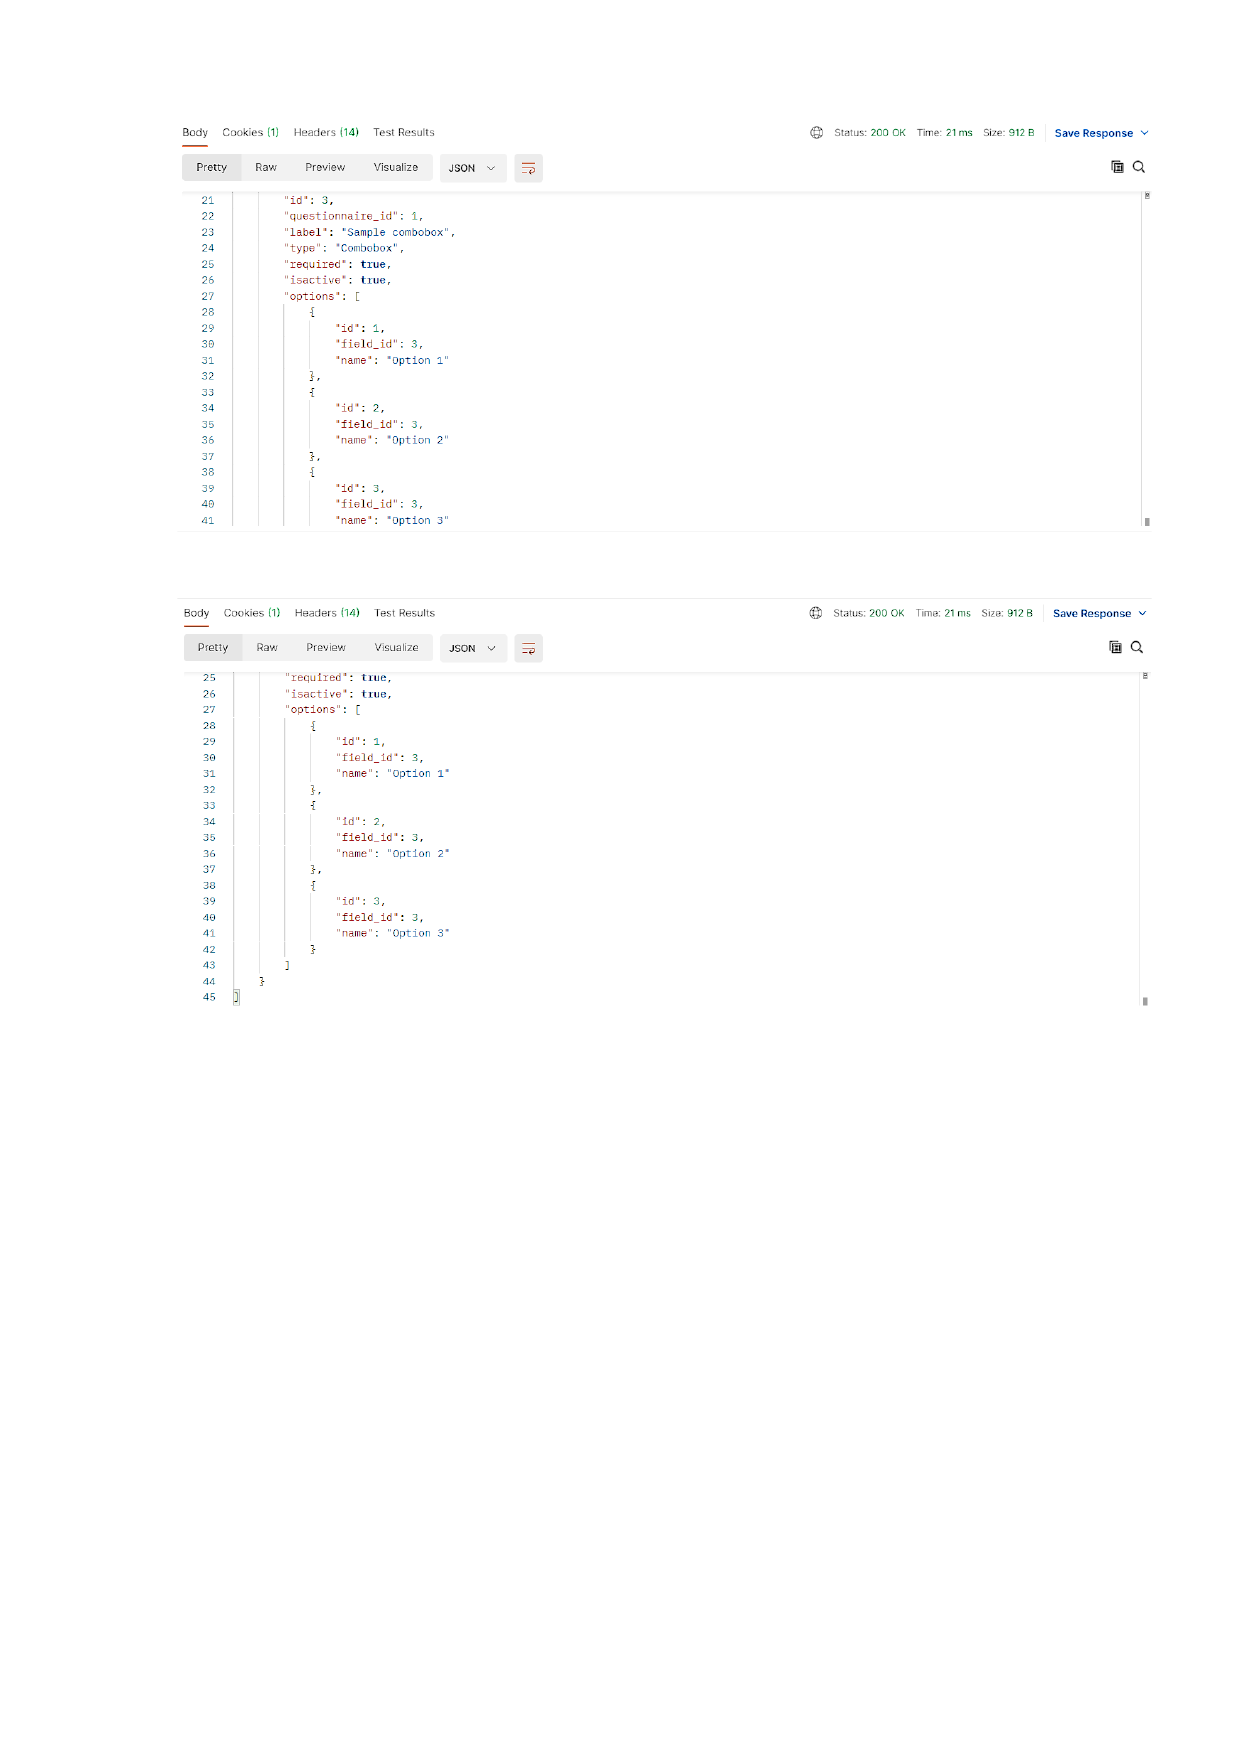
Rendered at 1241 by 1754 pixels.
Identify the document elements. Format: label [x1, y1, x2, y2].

picture [177, 597, 1152, 1010]
picture [177, 118, 1152, 532]
